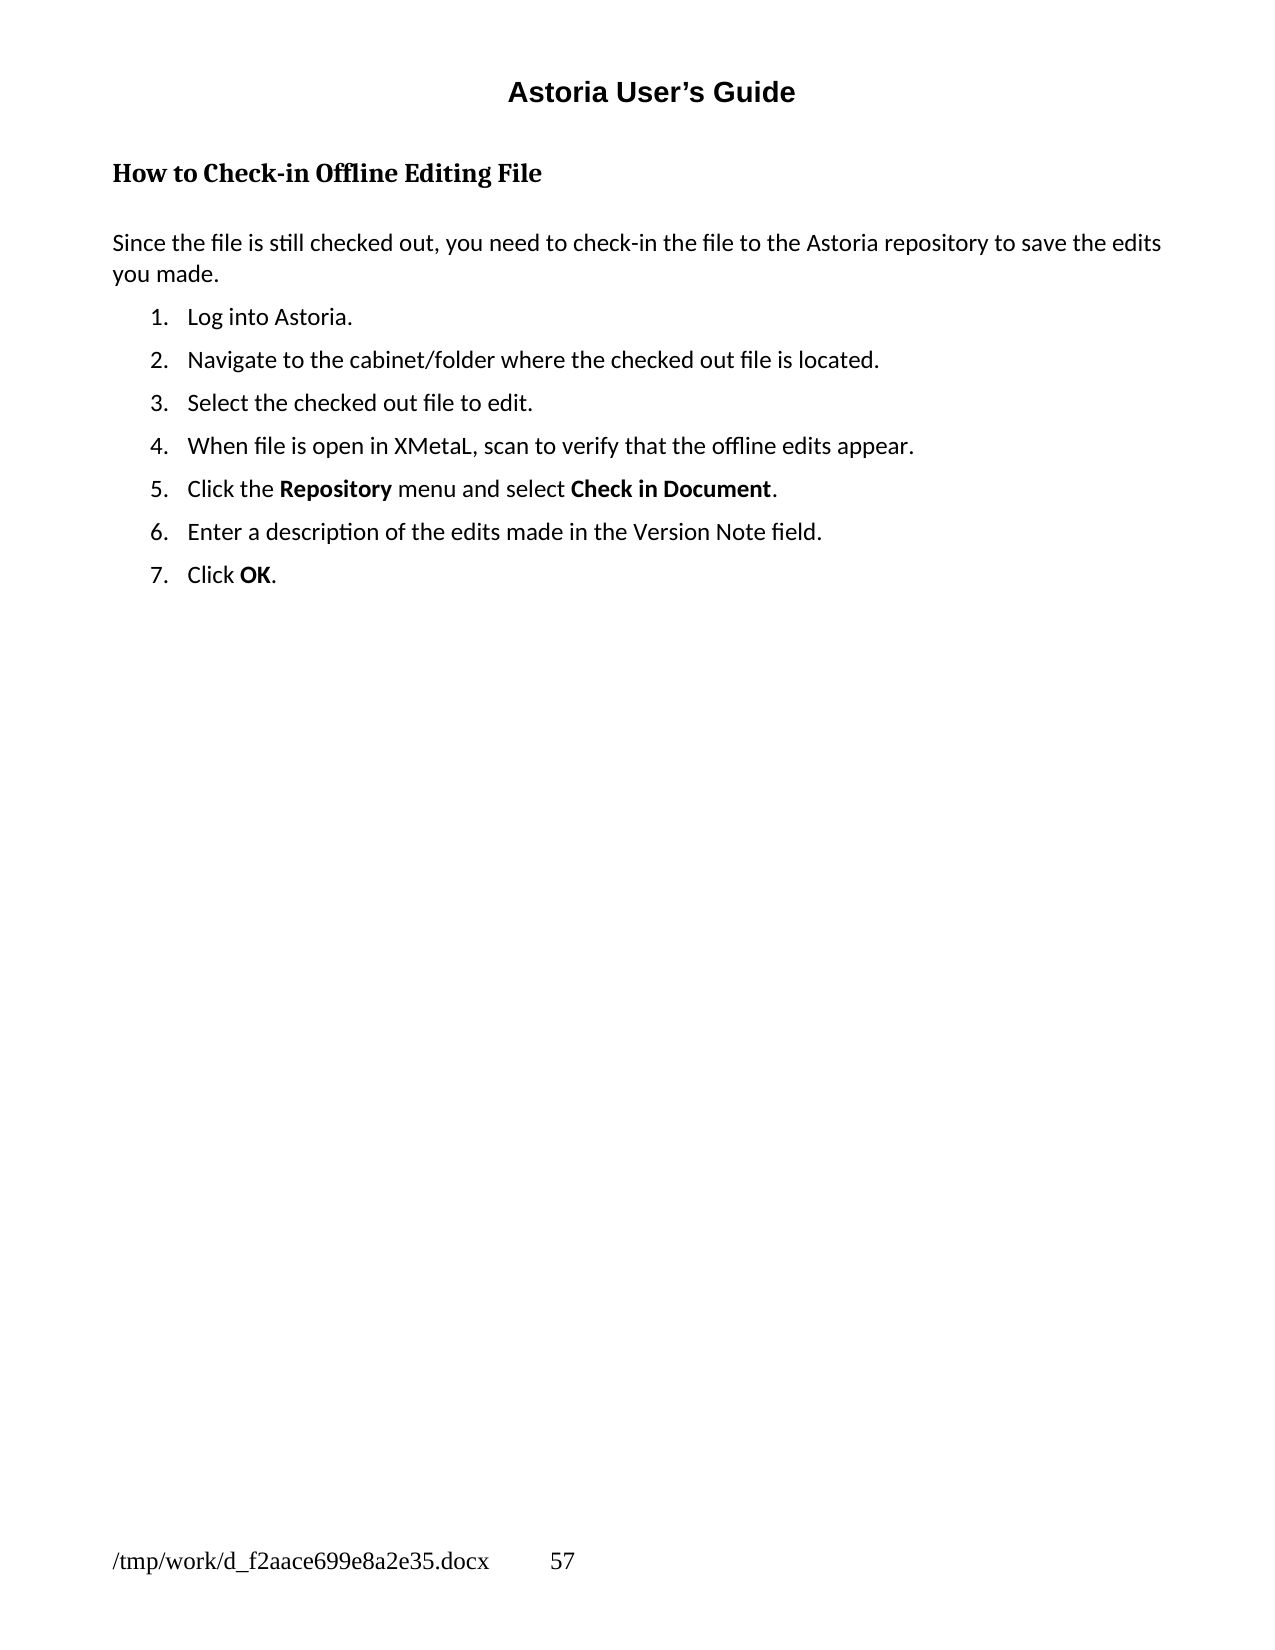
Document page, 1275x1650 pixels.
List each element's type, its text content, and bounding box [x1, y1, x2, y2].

text Since the file is still checked out, you need to check-in the file to the Astoria repository to save the edits you made. [112, 227, 1191, 288]
list Select the checked out file to edit. [150, 387, 1191, 417]
subtitle How to Check-in Offline Editing File [112, 158, 1191, 190]
list Click OK. [150, 559, 1191, 589]
list Enter a description of the edits made in the Version Note field. [150, 516, 1191, 546]
list Log into Astoria. [150, 301, 1191, 331]
list Navigate to the cabinet/folder where the checked out file is located. [150, 344, 1191, 374]
list Click the Repository menu and select Check in Document. [150, 473, 1191, 503]
list When file is open in XMetaL, scan to verify that the offline edits appear. [150, 430, 1191, 460]
